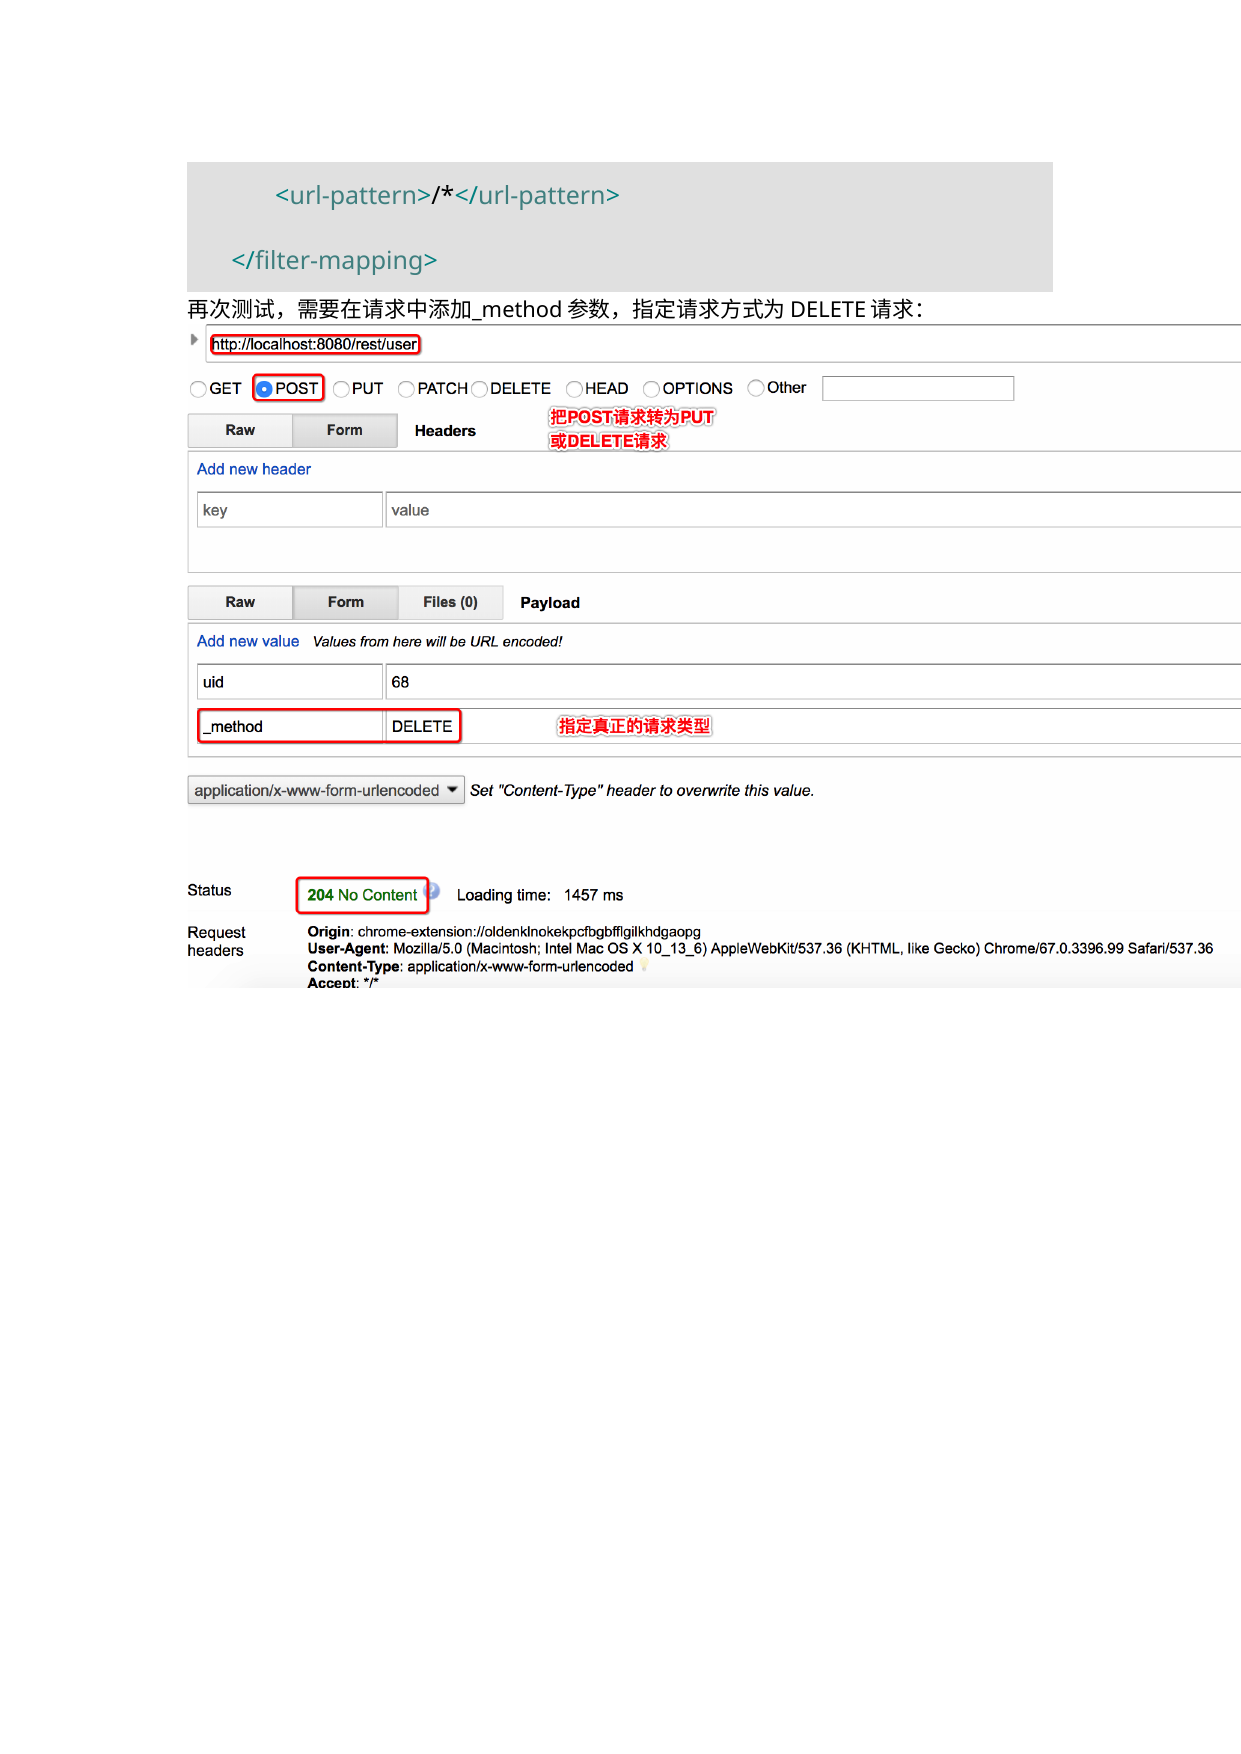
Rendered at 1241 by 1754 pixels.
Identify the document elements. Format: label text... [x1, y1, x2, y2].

picture [187, 324, 1241, 988]
text </filter-mapping> [187, 227, 1053, 292]
text 再次测试，需要在请求中添加_method参数，指定请求方式为DELETE请求： [187, 292, 1053, 324]
text <url-pattern>/*</url-pattern> [187, 162, 1053, 227]
